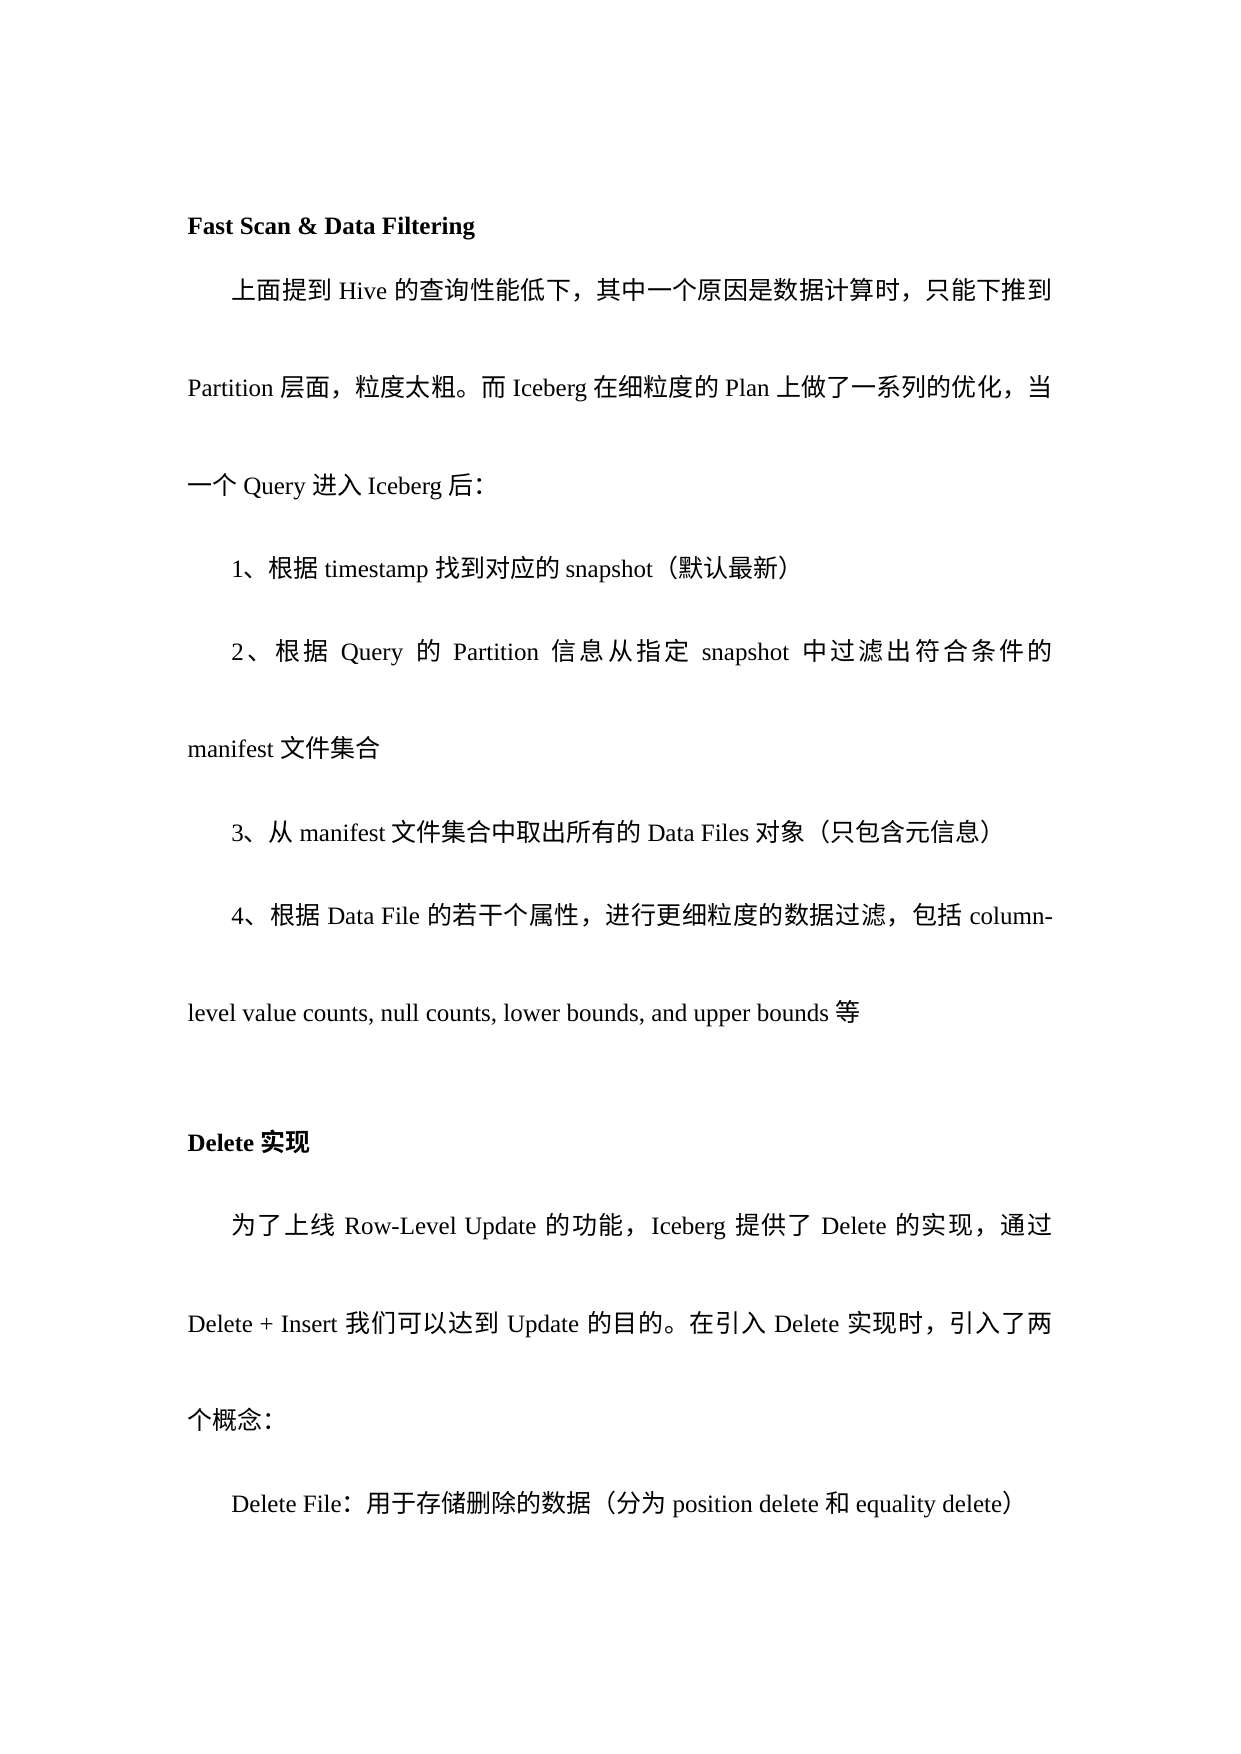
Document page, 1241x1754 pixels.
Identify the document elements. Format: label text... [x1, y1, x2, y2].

text 4、根据 Data File 的若干个属性，进行更细粒度的数据过滤，包括 column-level value counts, null counts, lower bounds, and upper bounds 等 [187, 881, 1053, 1043]
text 1、根据 timestamp 找到对应的 snapshot（默认最新） [187, 534, 1053, 599]
subtitle Delete 实现 [187, 1108, 1053, 1173]
text 为了上线 Row-Level Update 的功能，Iceberg 提供了 Delete 的实现，通过 Delete + Insert 我们可以达到 Update 的目的。在引入 Delete 实现时，引入了两个概念： [187, 1191, 1053, 1451]
text 2、根据 Query 的 Partition 信息从指定 snapshot 中过滤出符合条件的 manifest 文件集合 [187, 617, 1053, 779]
text Delete File：用于存储删除的数据（分为 position delete 和 equality delete） [187, 1469, 1053, 1534]
text 3、从 manifest 文件集合中取出所有的 Data Files 对象（只包含元信息） [187, 798, 1053, 863]
subtitle Fast Scan & Data Filtering [187, 209, 1053, 241]
text 上面提到 Hive 的查询性能低下，其中一个原因是数据计算时，只能下推到 Partition 层面，粒度太粗。而 Iceberg 在细粒度的 Plan 上做了一系列的优化，当一个 Query 进入 Iceberg 后： [187, 256, 1053, 516]
